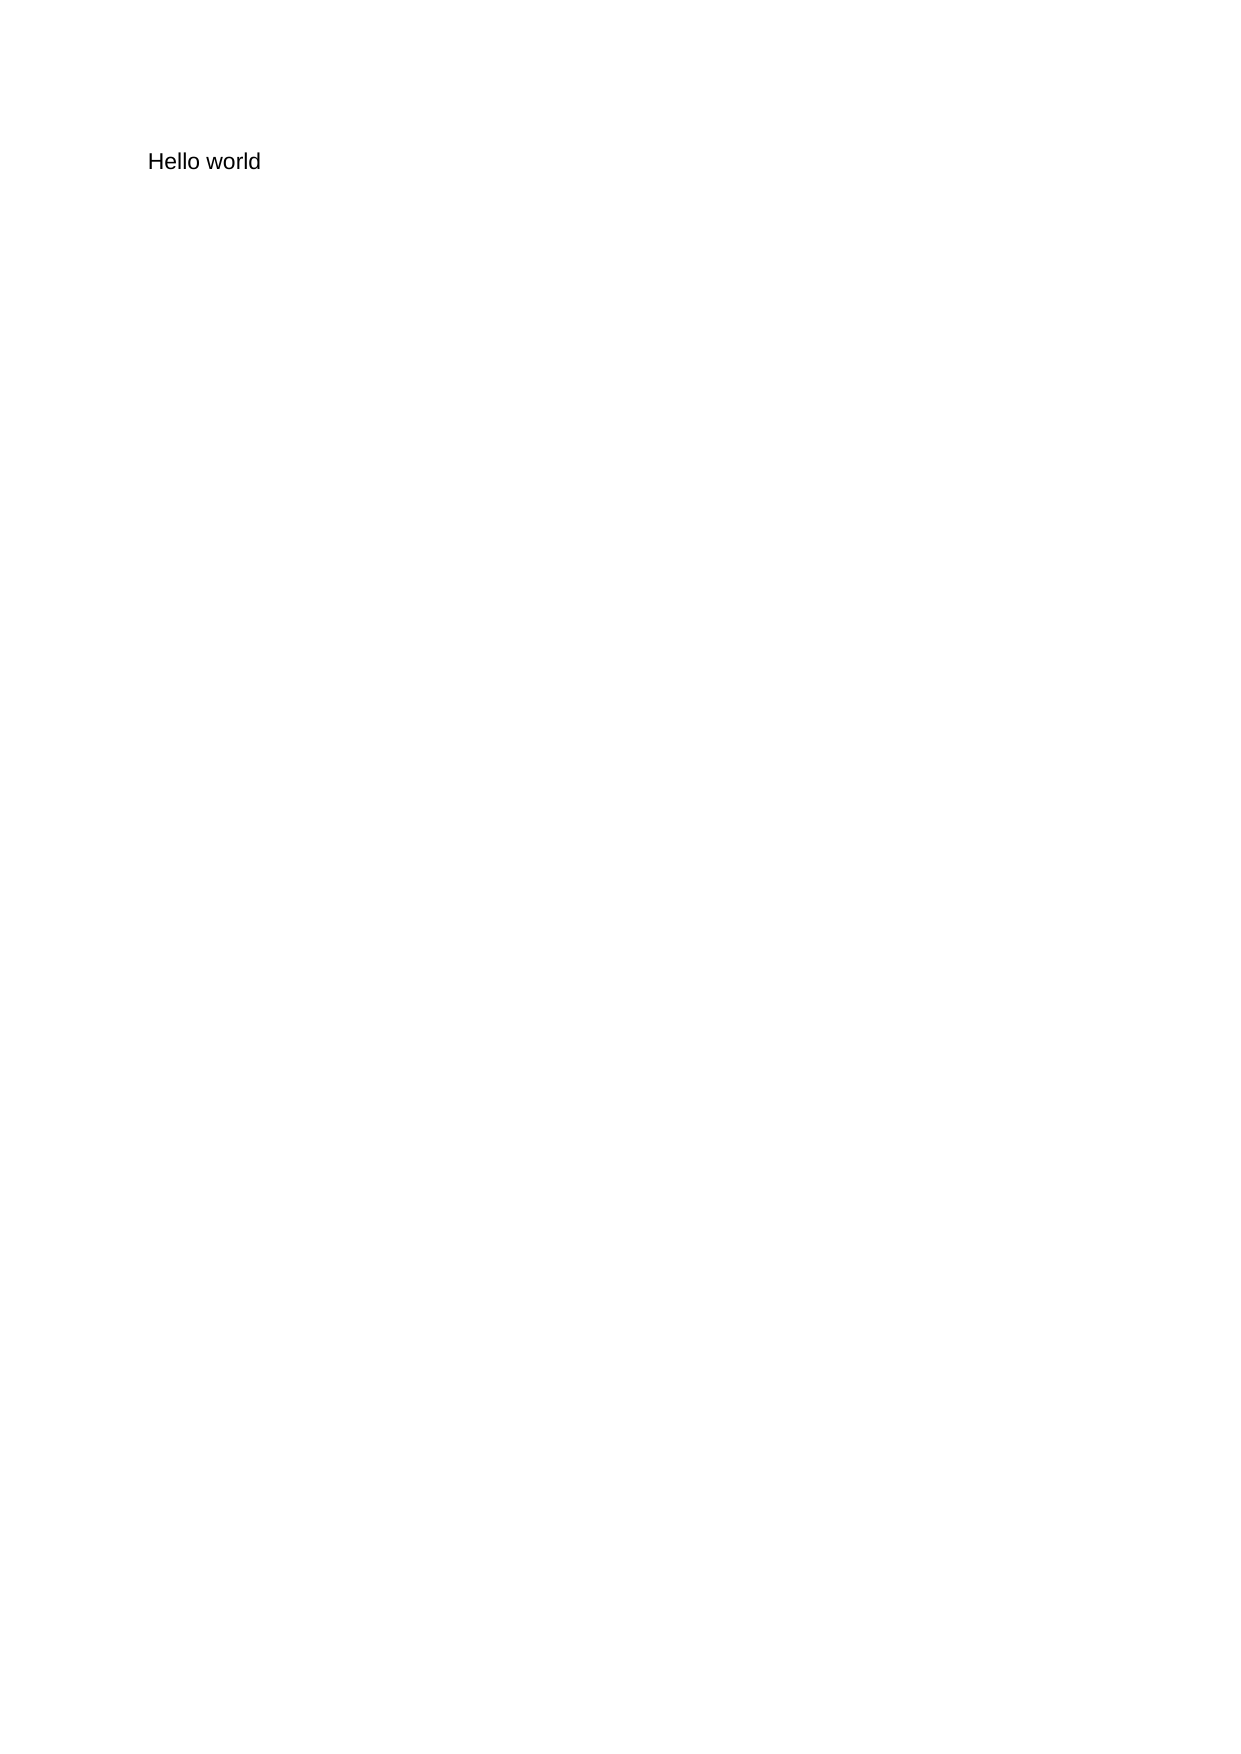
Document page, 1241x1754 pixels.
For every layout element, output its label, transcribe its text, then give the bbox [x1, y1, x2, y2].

text Hello world [148, 148, 1093, 174]
